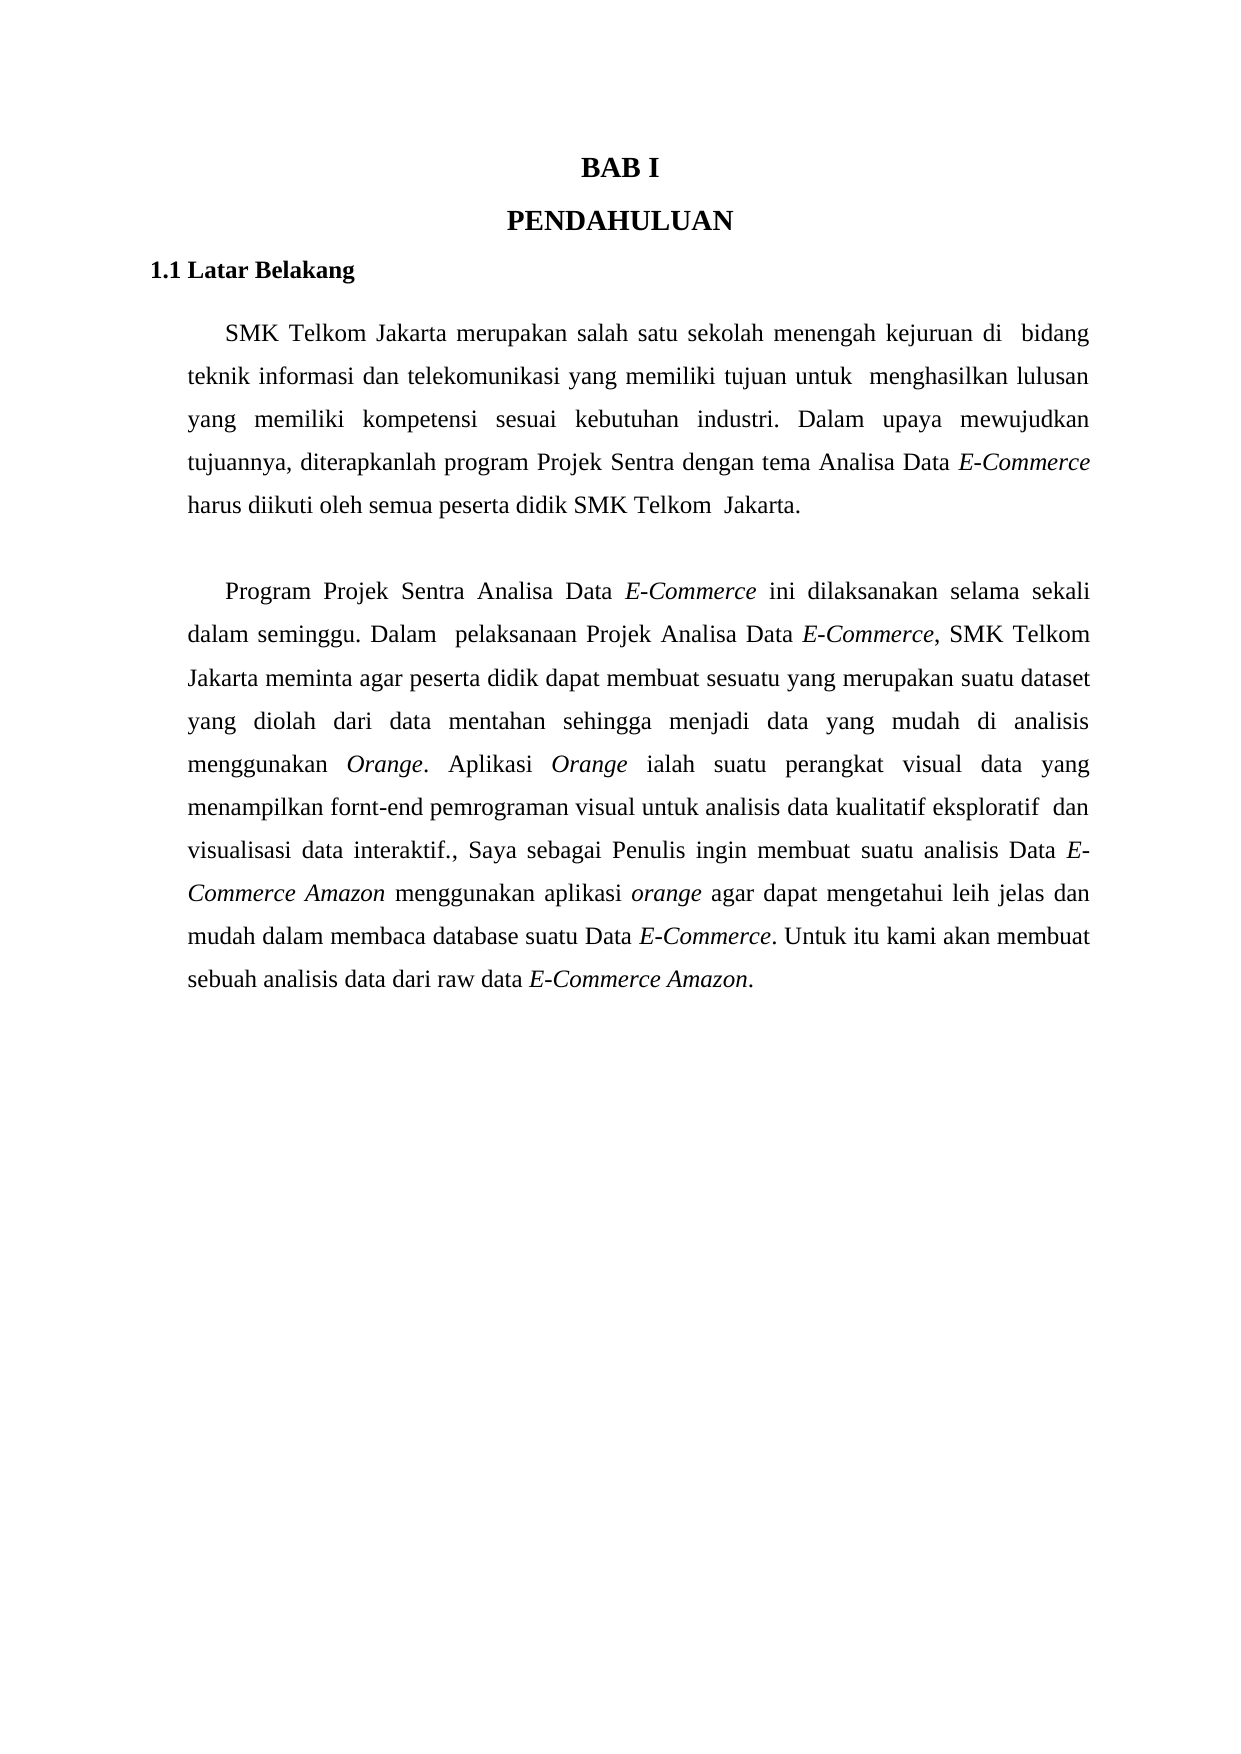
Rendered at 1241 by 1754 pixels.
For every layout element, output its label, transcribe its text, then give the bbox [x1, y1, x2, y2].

list Latar Belakang [150, 256, 1090, 284]
text PENDAHULUAN [150, 203, 1090, 236]
list SMK Telkom Jakarta merupakan salah satu sekolah menengah kejuruan di bidang teknik informasi dan telekomunikasi yang memiliki tujuan untuk menghasilkan lulusan yang memiliki kompetensi sesuai kebutuhan industri. Dalam upaya mewujudkan tujuannya, diterapkanlah program Projek Sentra dengan tema Analisa Data E-Commerce harus diikuti oleh semua peserta didik SMK Telkom Jakarta. [187, 318, 1090, 519]
text BAB I [150, 150, 1090, 183]
list Program Projek Sentra Analisa Data E-Commerce ini dilaksanakan selama sekali dalam seminggu. Dalam pelaksanaan Projek Analisa Data E-Commerce, SMK Telkom Jakarta meminta agar peserta didik dapat membuat sesuatu yang merupakan suatu dataset yang diolah dari data mentahan sehingga menjadi data yang mudah di analisis menggunakan Orange. Aplikasi Orange ialah suatu perangkat visual data yang menampilkan fornt-end pemrograman visual untuk analisis data kualitatif eksploratif dan visualisasi data interaktif., Saya sebagai Penulis ingin membuat suatu analisis Data E-Commerce Amazon menggunakan aplikasi orange agar dapat mengetahui leih jelas dan mudah dalam membaca database suatu Data E-Commerce. Untuk itu kami akan membuat sebuah analisis data dari raw data E-Commerce Amazon. [187, 576, 1090, 993]
